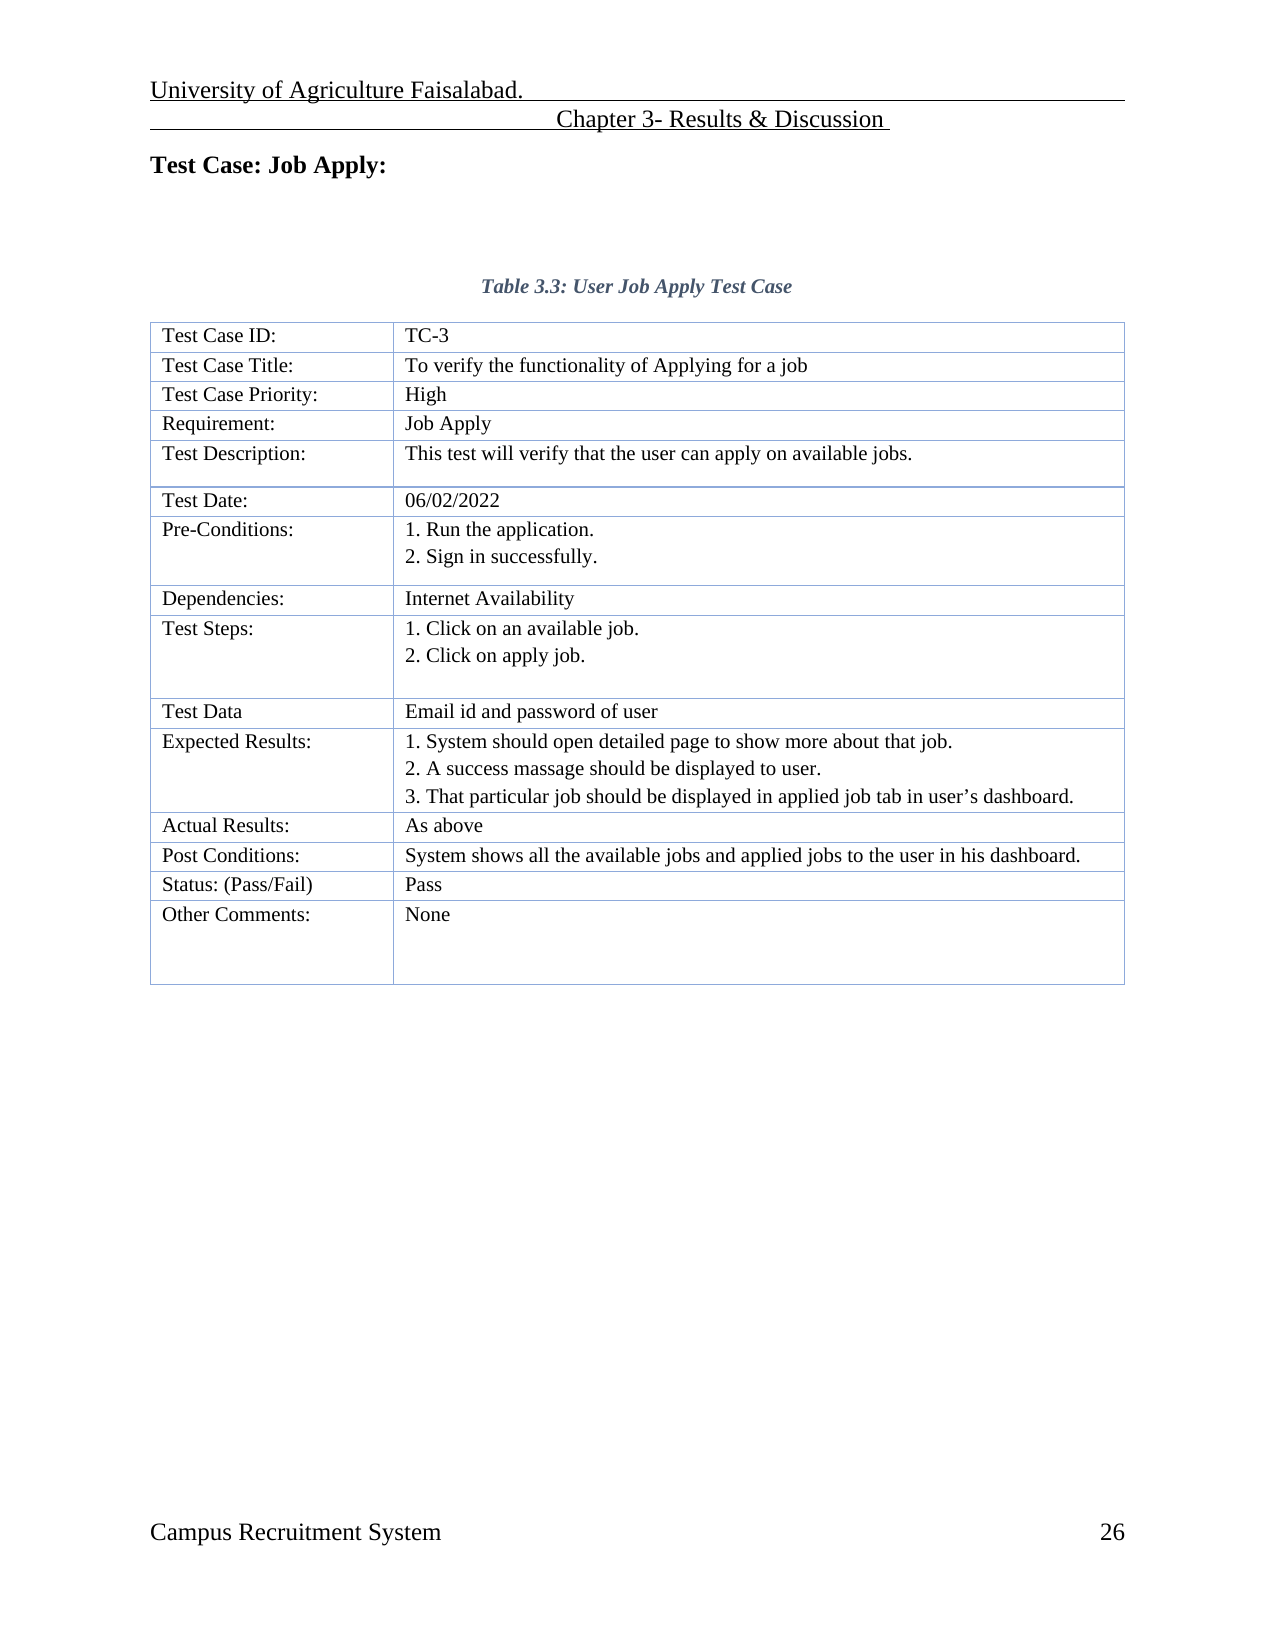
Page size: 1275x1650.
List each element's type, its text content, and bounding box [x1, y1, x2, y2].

table_cell None [394, 901, 1124, 984]
table_cell 1. System should open detailed page to show more about that job. 2. A success massage should be displayed to user. 3. That particular job should be displayed in applied job tab in user’s dashboard. [394, 729, 1124, 812]
table_cell Test Data [151, 699, 393, 728]
table_cell Internet Availability [394, 586, 1124, 614]
table_cell 06/02/2022 [394, 488, 1124, 516]
table_cell As above [394, 813, 1124, 842]
text Test Case: Job Apply: [150, 150, 1125, 179]
table_cell This test will verify that the user can apply on available jobs. [394, 441, 1124, 486]
table_cell Status: (Pass/Fail) [151, 872, 393, 900]
table_cell Test Case Priority: [151, 382, 393, 410]
table_cell System shows all the available jobs and applied jobs to the user in his dashboard. [394, 843, 1124, 871]
table_cell Pre-Conditions: [151, 517, 393, 585]
table_cell Other Comments: [151, 901, 393, 984]
table_header Test Case ID: [151, 323, 393, 352]
table_cell Test Case Title: [151, 353, 393, 381]
table_cell Actual Results: [151, 813, 393, 842]
table_cell Expected Results: [151, 729, 393, 812]
table_cell Dependencies: [151, 586, 393, 614]
table_cell 1. Run the application. 2. Sign in successfully. [394, 517, 1124, 585]
table_cell Email id and password of user [394, 699, 1124, 728]
table_cell 1. Click on an available job. 2. Click on apply job. [394, 616, 1124, 698]
table_cell Job Apply [394, 411, 1124, 440]
table_cell Test Date: [151, 488, 393, 516]
table_cell High [394, 382, 1124, 410]
table_cell Post Conditions: [151, 843, 393, 871]
text Table 3.3: User Job Apply Test Case [150, 274, 1125, 298]
table_header TC-3 [394, 323, 1124, 352]
table_cell Requirement: [151, 411, 393, 440]
table_cell Test Description: [151, 441, 393, 486]
table_cell Test Steps: [151, 616, 393, 698]
table_cell To verify the functionality of Applying for a job [394, 353, 1124, 381]
table_cell Pass [394, 872, 1124, 900]
